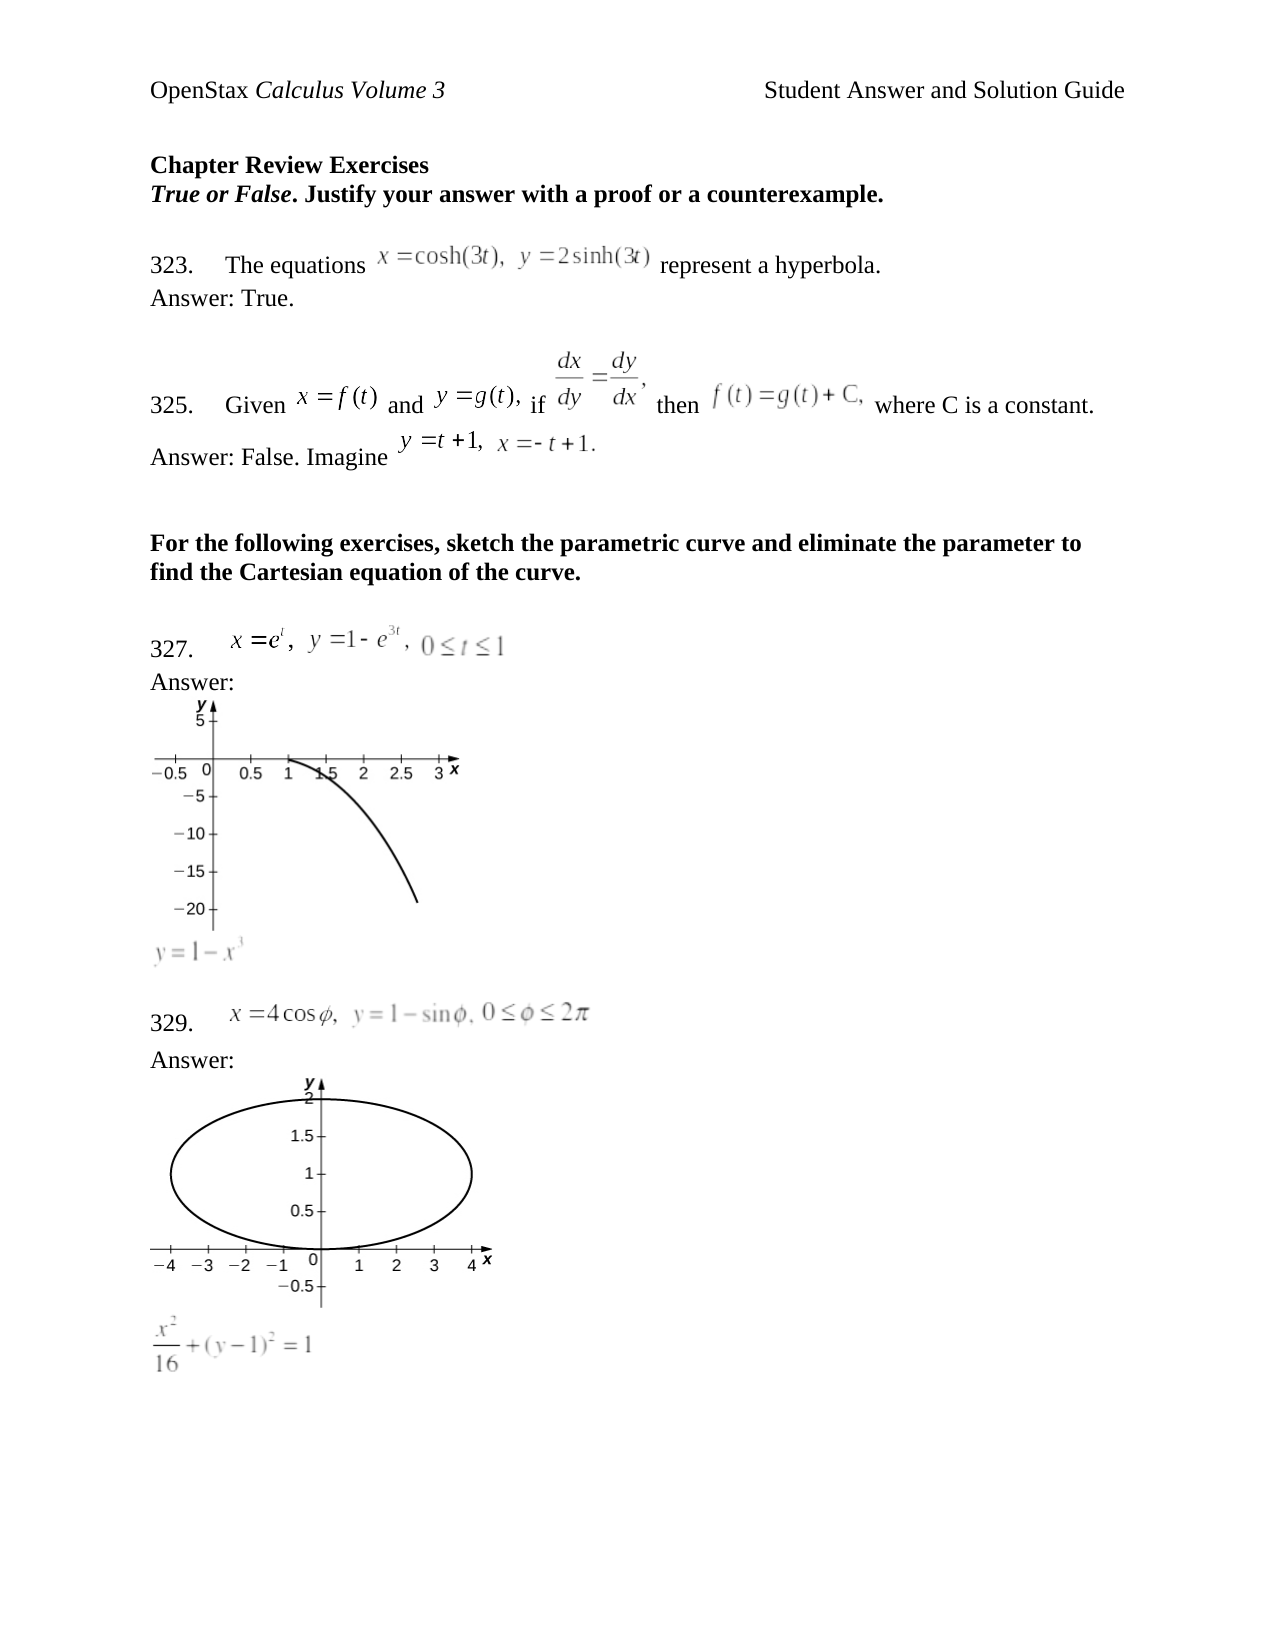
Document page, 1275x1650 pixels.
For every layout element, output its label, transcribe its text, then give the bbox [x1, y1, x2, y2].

text Answer: [150, 667, 1125, 696]
text Answer: True. [150, 283, 1125, 312]
text Chapter Review Exercises [150, 150, 1125, 179]
picture [150, 1073, 493, 1308]
picture [150, 696, 460, 931]
text Answer: [150, 1045, 1125, 1074]
text 329. [150, 998, 1125, 1039]
text 323. The equations represent a hyperbola. [150, 241, 1125, 279]
text True or False. Justify your answer with a proof or a counterexample. [150, 179, 1125, 207]
text 327. [150, 618, 1125, 663]
text For the following exercises, sketch the parametric curve and eliminate the parameter to find the Cartesian equation of the curve. [150, 528, 1125, 585]
text Answer: False. Imagine [150, 425, 1125, 470]
text 325. Given and if then where C is a constant. [150, 345, 1125, 419]
